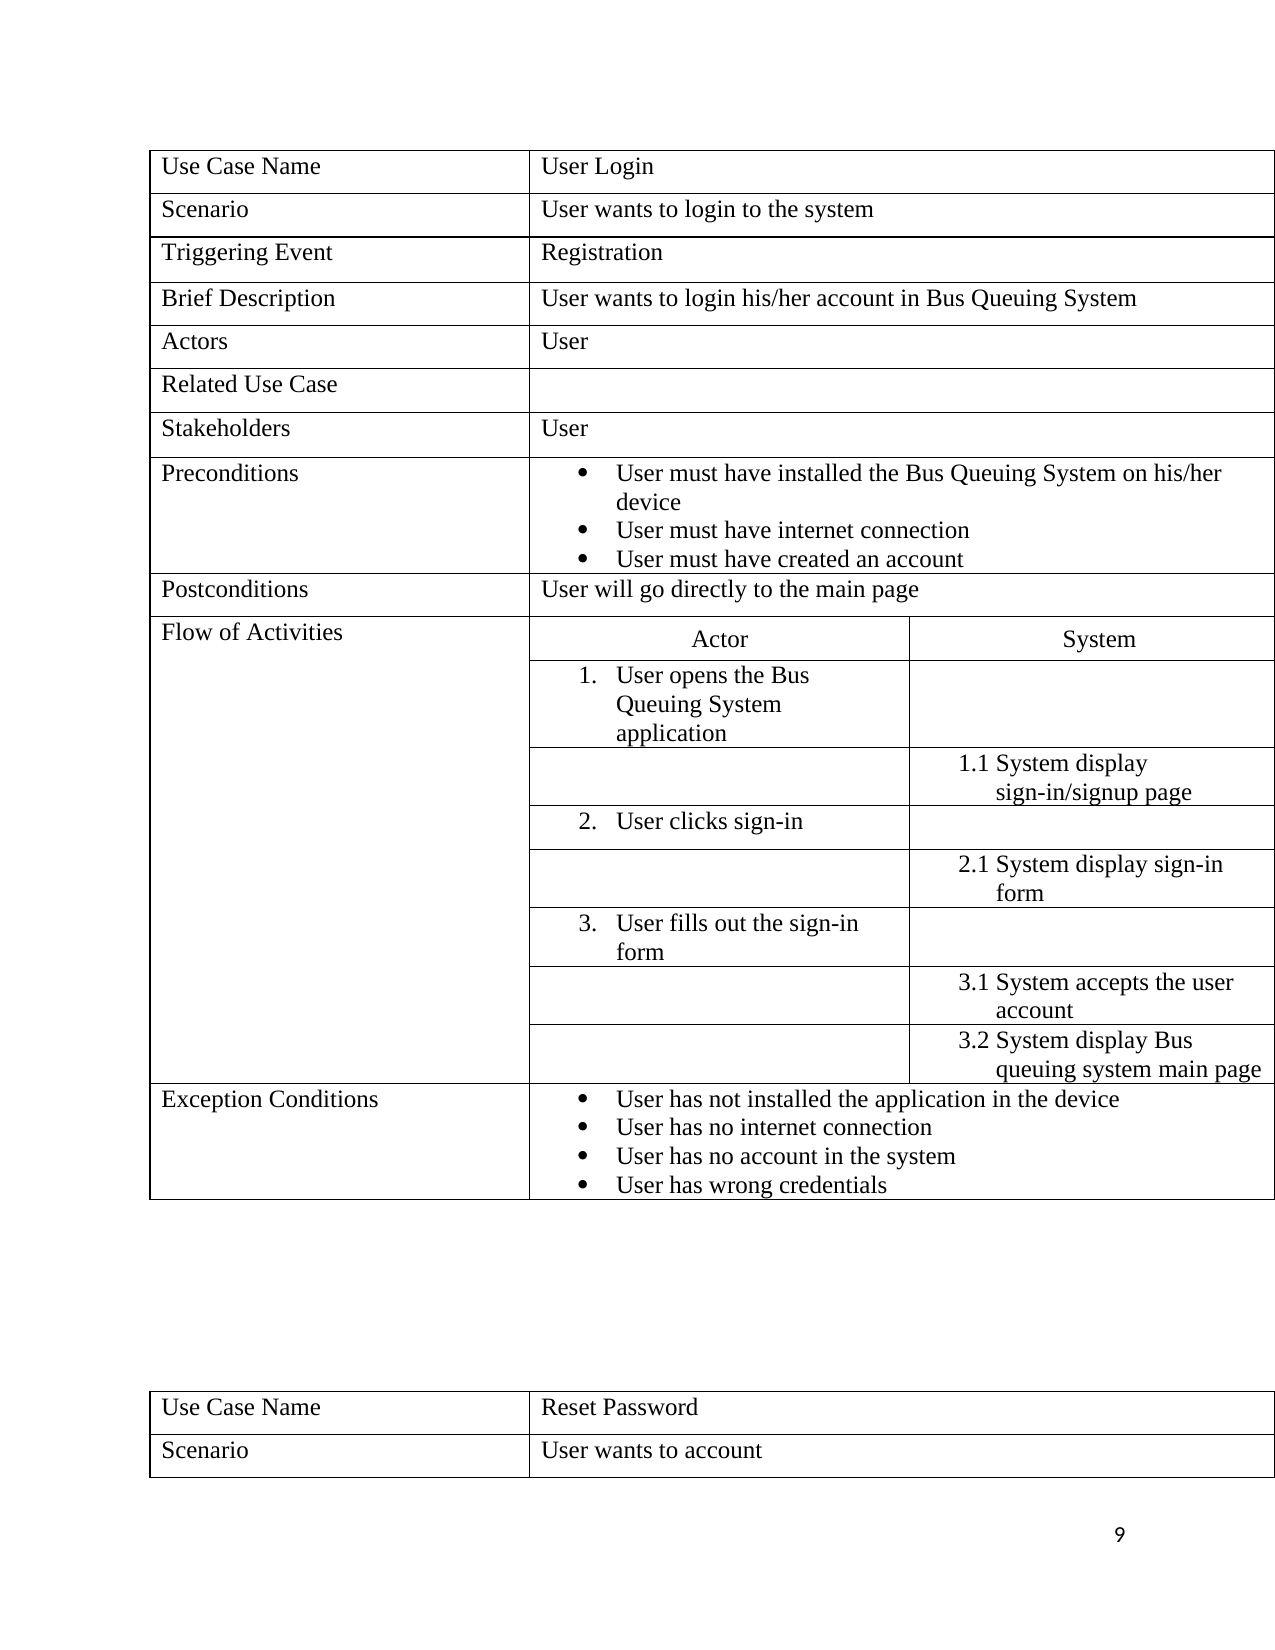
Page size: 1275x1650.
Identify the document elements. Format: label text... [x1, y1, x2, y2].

table_header User Login [530, 151, 1274, 193]
table_cell System display sign-in/signup page [910, 748, 1274, 805]
table_cell [530, 850, 909, 907]
table_cell Scenario [151, 194, 529, 236]
table_cell Preconditions [151, 458, 529, 573]
table_cell Brief Description [151, 283, 529, 325]
table_cell Registration [530, 238, 1274, 282]
table_header Use Case Name [151, 151, 529, 193]
table_cell [530, 1025, 909, 1083]
table_header Use Case Name [151, 1392, 529, 1434]
table_cell System [910, 617, 1274, 659]
table_cell System display Bus queuing system main page [910, 1025, 1274, 1083]
table_cell User wants to login to the system [530, 194, 1274, 236]
table_cell [910, 661, 1274, 747]
table_cell Postconditions [151, 574, 529, 616]
table_cell [910, 908, 1274, 966]
table_cell Scenario [151, 1435, 529, 1477]
table_cell User wants to login his/her account in Bus Queuing System [530, 283, 1274, 325]
table_cell System accepts the user account [910, 967, 1274, 1024]
table_cell [530, 369, 1274, 412]
table_cell [530, 967, 909, 1024]
table_cell [910, 806, 1274, 848]
table_cell Related Use Case [151, 369, 529, 412]
table_header Reset Password [530, 1392, 1274, 1434]
table_cell [530, 748, 909, 805]
table_cell Stakeholders [151, 413, 529, 457]
table_cell Actors [151, 326, 529, 368]
table_cell Actor [530, 617, 909, 659]
table_cell Exception Conditions [151, 1084, 529, 1199]
table_cell User fills out the sign-in form [530, 908, 909, 966]
table_cell Flow of Activities [151, 617, 529, 1083]
table_cell System display sign-in form [910, 850, 1274, 907]
table_cell User [530, 413, 1274, 457]
table_cell User must have installed the Bus Queuing System on his/her device User must have internet connection User must have created an account [530, 458, 1274, 573]
table_cell User has not installed the application in the device User has no internet connection User has no account in the system User has wrong credentials [530, 1084, 1274, 1199]
table_cell User will go directly to the main page [530, 574, 1274, 616]
table_cell User wants to account [530, 1435, 1274, 1477]
table_cell Triggering Event [151, 238, 529, 282]
table_cell User clicks sign-in [530, 806, 909, 848]
table_cell User opens the Bus Queuing System application [530, 661, 909, 747]
table_cell User [530, 326, 1274, 368]
